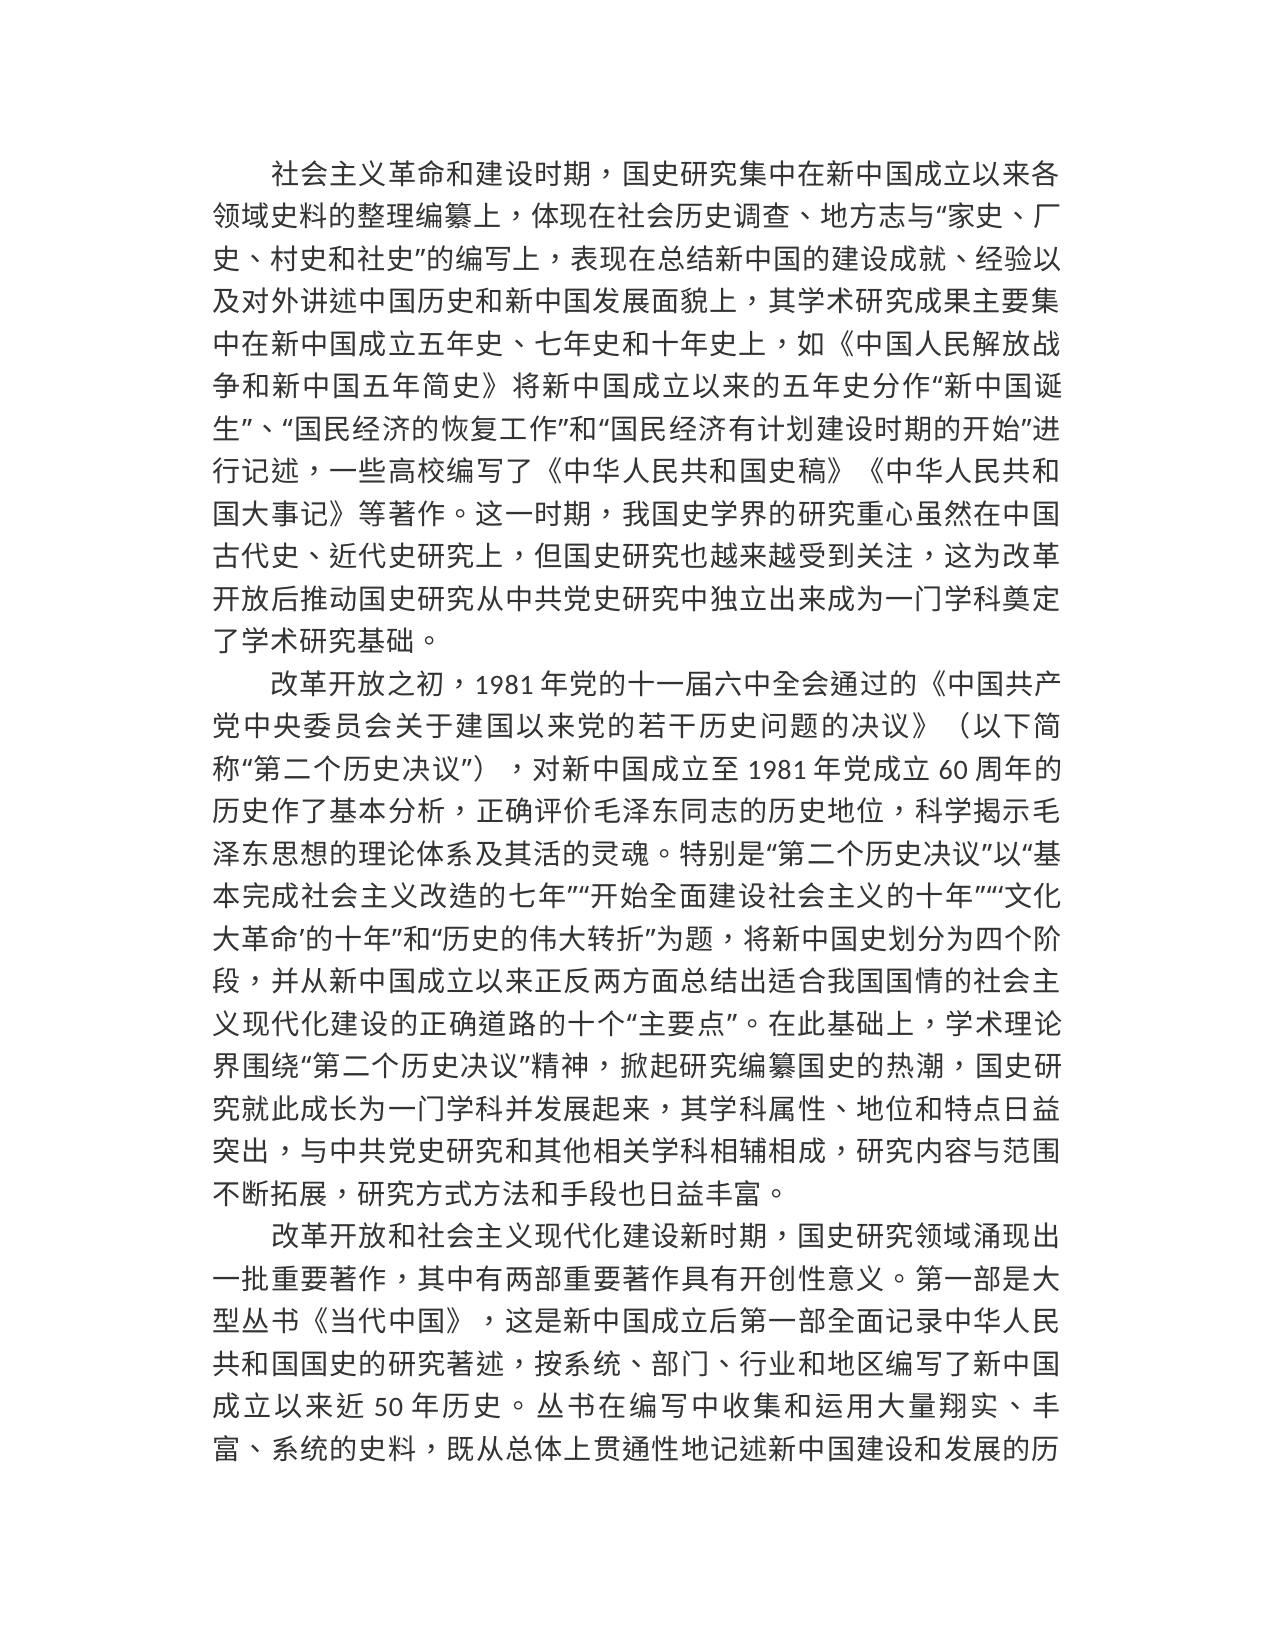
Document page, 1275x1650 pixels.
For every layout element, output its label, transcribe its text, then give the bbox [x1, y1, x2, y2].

text 改革开放之初，1981年党的十一届六中全会通过的《中国共产党中央委员会关于建国以来党的若干历史问题的决议》（以下简称“第二个历史决议”），对新中国成立至1981年党成立60周年的历史作了基本分析，正确评价毛泽东同志的历史地位，科学揭示毛泽东思想的理论体系及其活的灵魂。特别是“第二个历史决议”以“基本完成社会主义改造的七年”“开始全面建设社会主义的十年”“‘文化大革命’的十年”和“历史的伟大转折”为题，将新中国史划分为四个阶段，并从新中国成立以来正反两方面总结出适合我国国情的社会主义现代化建设的正确道路的十个“主要点”。在此基础上，学术理论界围绕“第二个历史决议”精神，掀起研究编纂国史的热潮，国史研究就此成长为一门学科并发展起来，其学科属性、地位和特点日益突出，与中共党史研究和其他相关学科相辅相成，研究内容与范围不断拓展，研究方式方法和手段也日益丰富。 [212, 660, 1062, 1212]
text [212, 1212, 1062, 1467]
text 社会主义革命和建设时期，国史研究集中在新中国成立以来各领域史料的整理编纂上，体现在社会历史调查、地方志与“家史、厂史、村史和社史”的编写上，表现在总结新中国的建设成就、经验以及对外讲述中国历史和新中国发展面貌上，其学术研究成果主要集中在新中国成立五年史、七年史和十年史上，如《中国人民解放战争和新中国五年简史》将新中国成立以来的五年史分作“新中国诞生”、“国民经济的恢复工作”和“国民经济有计划建设时期的开始”进行记述，一些高校编写了《中华人民共和国史稿》《中华人民共和国大事记》等著作。这一时期，我国史学界的研究重心虽然在中国古代史、近代史研究上，但国史研究也越来越受到关注，这为改革开放后推动国史研究从中共党史研究中独立出来成为一门学科奠定了学术研究基础。 [212, 150, 1062, 660]
